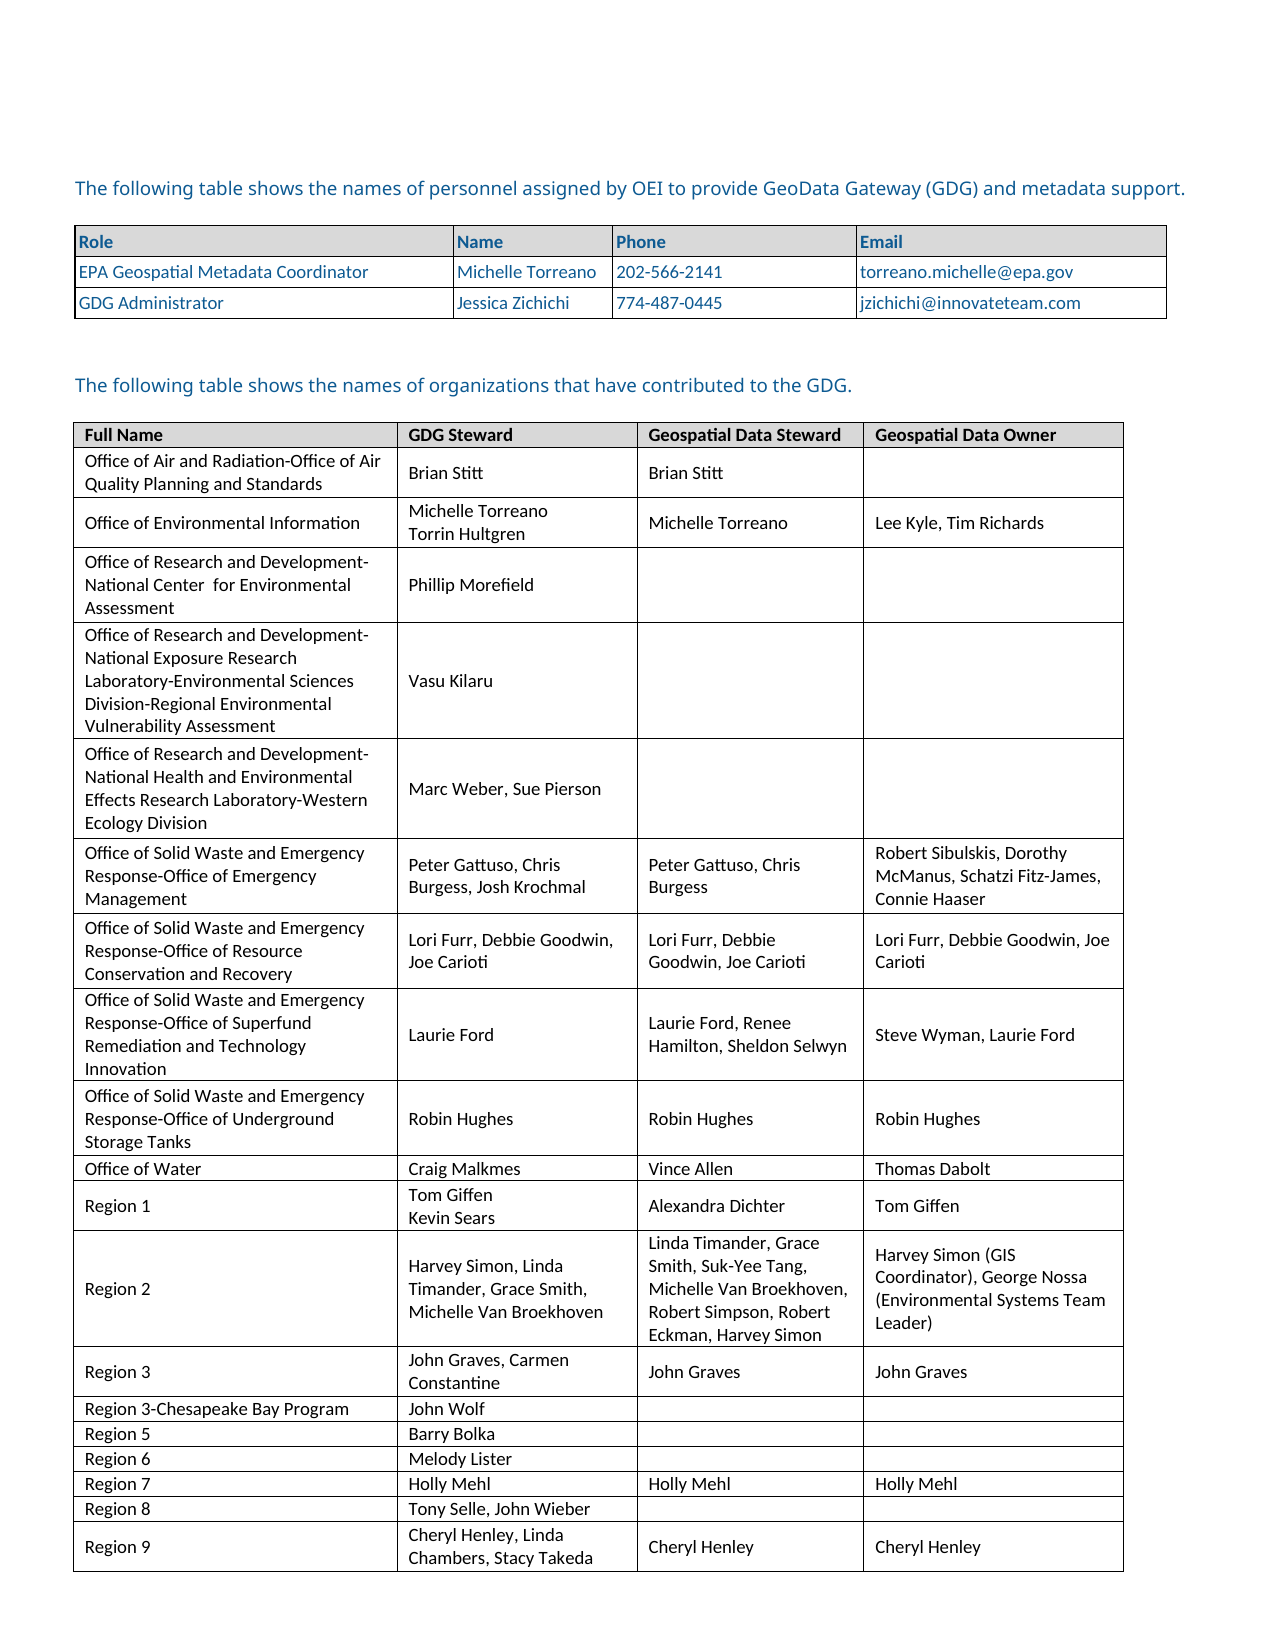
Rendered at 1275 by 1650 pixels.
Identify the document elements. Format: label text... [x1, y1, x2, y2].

table_cell jzichichi@innovateteam.com [857, 288, 1166, 318]
table_cell Region 3-Chesapeake Bay Program [74, 1397, 397, 1421]
table_cell Laurie Ford, Renee Hamilton, Sheldon Selwyn [638, 989, 863, 1080]
table_cell [638, 623, 863, 738]
table_cell Alexandra Dichter [638, 1181, 863, 1230]
table_cell Thomas Dabolt [864, 1156, 1123, 1180]
table_cell Peter Gattuso, Chris Burgess [638, 839, 863, 913]
table_cell Phillip Morefield [398, 548, 637, 622]
table_cell John Graves [638, 1347, 863, 1396]
table_cell Michelle Torreano [638, 498, 863, 547]
table_cell Office of Air and Radiation-Office of Air Quality Planning and Standards [74, 448, 397, 497]
table_cell Harvey Simon, Linda Timander, Grace Smith, Michelle Van Broekhoven [398, 1231, 637, 1346]
table_header Phone [613, 226, 856, 256]
table_cell [864, 448, 1123, 497]
table_cell [638, 1447, 863, 1471]
table_cell Office of Solid Waste and Emergency Response-Office of Resource Conservation and Recovery [74, 914, 397, 988]
table_cell Office of Solid Waste and Emergency Response-Office of Superfund Remediation and Technology Innovation [74, 989, 397, 1080]
table_cell Office of Water [74, 1156, 397, 1180]
table_cell Cheryl Henley, Linda Chambers, Stacy Takeda [398, 1522, 637, 1571]
table_cell [864, 1497, 1123, 1521]
table_cell Cheryl Henley [864, 1522, 1123, 1571]
table_cell [638, 1422, 863, 1446]
table_cell Barry Bolka [398, 1422, 637, 1446]
text The following table shows the names of organizations that have contributed to the GDG. [75, 372, 1200, 397]
table_cell Office of Environmental Information [74, 498, 397, 547]
table_cell Peter Gattuso, Chris Burgess, Josh Krochmal [398, 839, 637, 913]
table_cell Robin Hughes [864, 1081, 1123, 1155]
table_cell Robin Hughes [398, 1081, 637, 1155]
table_header Geospatial Data Owner [864, 423, 1123, 447]
table_cell Harvey Simon (GIS Coordinator), George Nossa (Environmental Systems Team Leader) [864, 1231, 1123, 1346]
table_cell Office of Solid Waste and Emergency Response-Office of Underground Storage Tanks [74, 1081, 397, 1155]
table_cell Tony Selle, John Wieber [398, 1497, 637, 1521]
table_cell Region 3 [74, 1347, 397, 1396]
table_cell Lori Furr, Debbie Goodwin, Joe Carioti [398, 914, 637, 988]
table_cell Holly Mehl [638, 1472, 863, 1496]
table_cell 774-487-0445 [613, 288, 856, 318]
table_cell Vince Allen [638, 1156, 863, 1180]
table_cell Michelle Torreano [454, 257, 612, 287]
table_cell 202-566-2141 [613, 257, 856, 287]
table_cell [864, 1447, 1123, 1471]
table_cell Lee Kyle, Tim Richards [864, 498, 1123, 547]
table_cell Region 6 [74, 1447, 397, 1471]
table_cell Region 8 [74, 1497, 397, 1521]
table_cell Brian Stitt [638, 448, 863, 497]
table_cell Region 7 [74, 1472, 397, 1496]
table_cell Office of Solid Waste and Emergency Response-Office of Emergency Management [74, 839, 397, 913]
table_cell Office of Research and Development-National Health and Environmental Effects Research Laboratory-Western Ecology Division [74, 739, 397, 838]
table_cell Jessica Zichichi [454, 288, 612, 318]
table_cell [864, 1422, 1123, 1446]
table_cell John Graves [864, 1347, 1123, 1396]
table_cell [864, 548, 1123, 622]
table_cell Tom Giffen Kevin Sears [398, 1181, 637, 1230]
table_cell Steve Wyman, Laurie Ford [864, 989, 1123, 1080]
table_cell Marc Weber, Sue Pierson [398, 739, 637, 838]
table_cell Cheryl Henley [638, 1522, 863, 1571]
table_cell Vasu Kilaru [398, 623, 637, 738]
table_header Full Name [74, 423, 397, 447]
table_cell Tom Giffen [864, 1181, 1123, 1230]
table_cell Craig Malkmes [398, 1156, 637, 1180]
table_cell [864, 623, 1123, 738]
table_cell Region 1 [74, 1181, 397, 1230]
table_cell Lori Furr, Debbie Goodwin, Joe Carioti [638, 914, 863, 988]
table_header Geospatial Data Steward [638, 423, 863, 447]
table_cell EPA Geospatial Metadata Coordinator [76, 257, 453, 287]
table_cell Robert Sibulskis, Dorothy McManus, Schatzi Fitz-James, Connie Haaser [864, 839, 1123, 913]
table_cell Region 5 [74, 1422, 397, 1446]
table_cell Robin Hughes [638, 1081, 863, 1155]
table_header Name [454, 226, 612, 256]
table_header GDG Steward [398, 423, 637, 447]
table_cell John Wolf [398, 1397, 637, 1421]
table_cell [638, 1497, 863, 1521]
table_cell torreano.michelle@epa.gov [857, 257, 1166, 287]
table_cell John Graves, Carmen Constantine [398, 1347, 637, 1396]
table_cell Holly Mehl [864, 1472, 1123, 1496]
table_header Role [76, 226, 453, 256]
table_cell Linda Timander, Grace Smith, Suk-Yee Tang, Michelle Van Broekhoven, Robert Simpson, Robert Eckman, Harvey Simon [638, 1231, 863, 1346]
table_header Email [857, 226, 1166, 256]
table_cell Melody Lister [398, 1447, 637, 1471]
table_cell Brian Stitt [398, 448, 637, 497]
table_cell Office of Research and Development-National Center for Environmental Assessment [74, 548, 397, 622]
table_cell [864, 739, 1123, 838]
table_cell Office of Research and Development-National Exposure Research Laboratory-Environmental Sciences Division-Regional Environmental Vulnerability Assessment [74, 623, 397, 738]
table_cell Region 9 [74, 1522, 397, 1571]
table_cell Michelle Torreano Torrin Hultgren [398, 498, 637, 547]
table_cell [864, 1397, 1123, 1421]
table_cell [638, 739, 863, 838]
text The following table shows the names of personnel assigned by OEI to provide GeoData Gateway (GDG) and metadata support. [75, 175, 1200, 201]
table_cell Holly Mehl [398, 1472, 637, 1496]
table_cell [638, 548, 863, 622]
table_cell GDG Administrator [76, 288, 453, 318]
table_cell Region 2 [74, 1231, 397, 1346]
table_cell Laurie Ford [398, 989, 637, 1080]
table_cell [638, 1397, 863, 1421]
table_cell Lori Furr, Debbie Goodwin, Joe Carioti [864, 914, 1123, 988]
